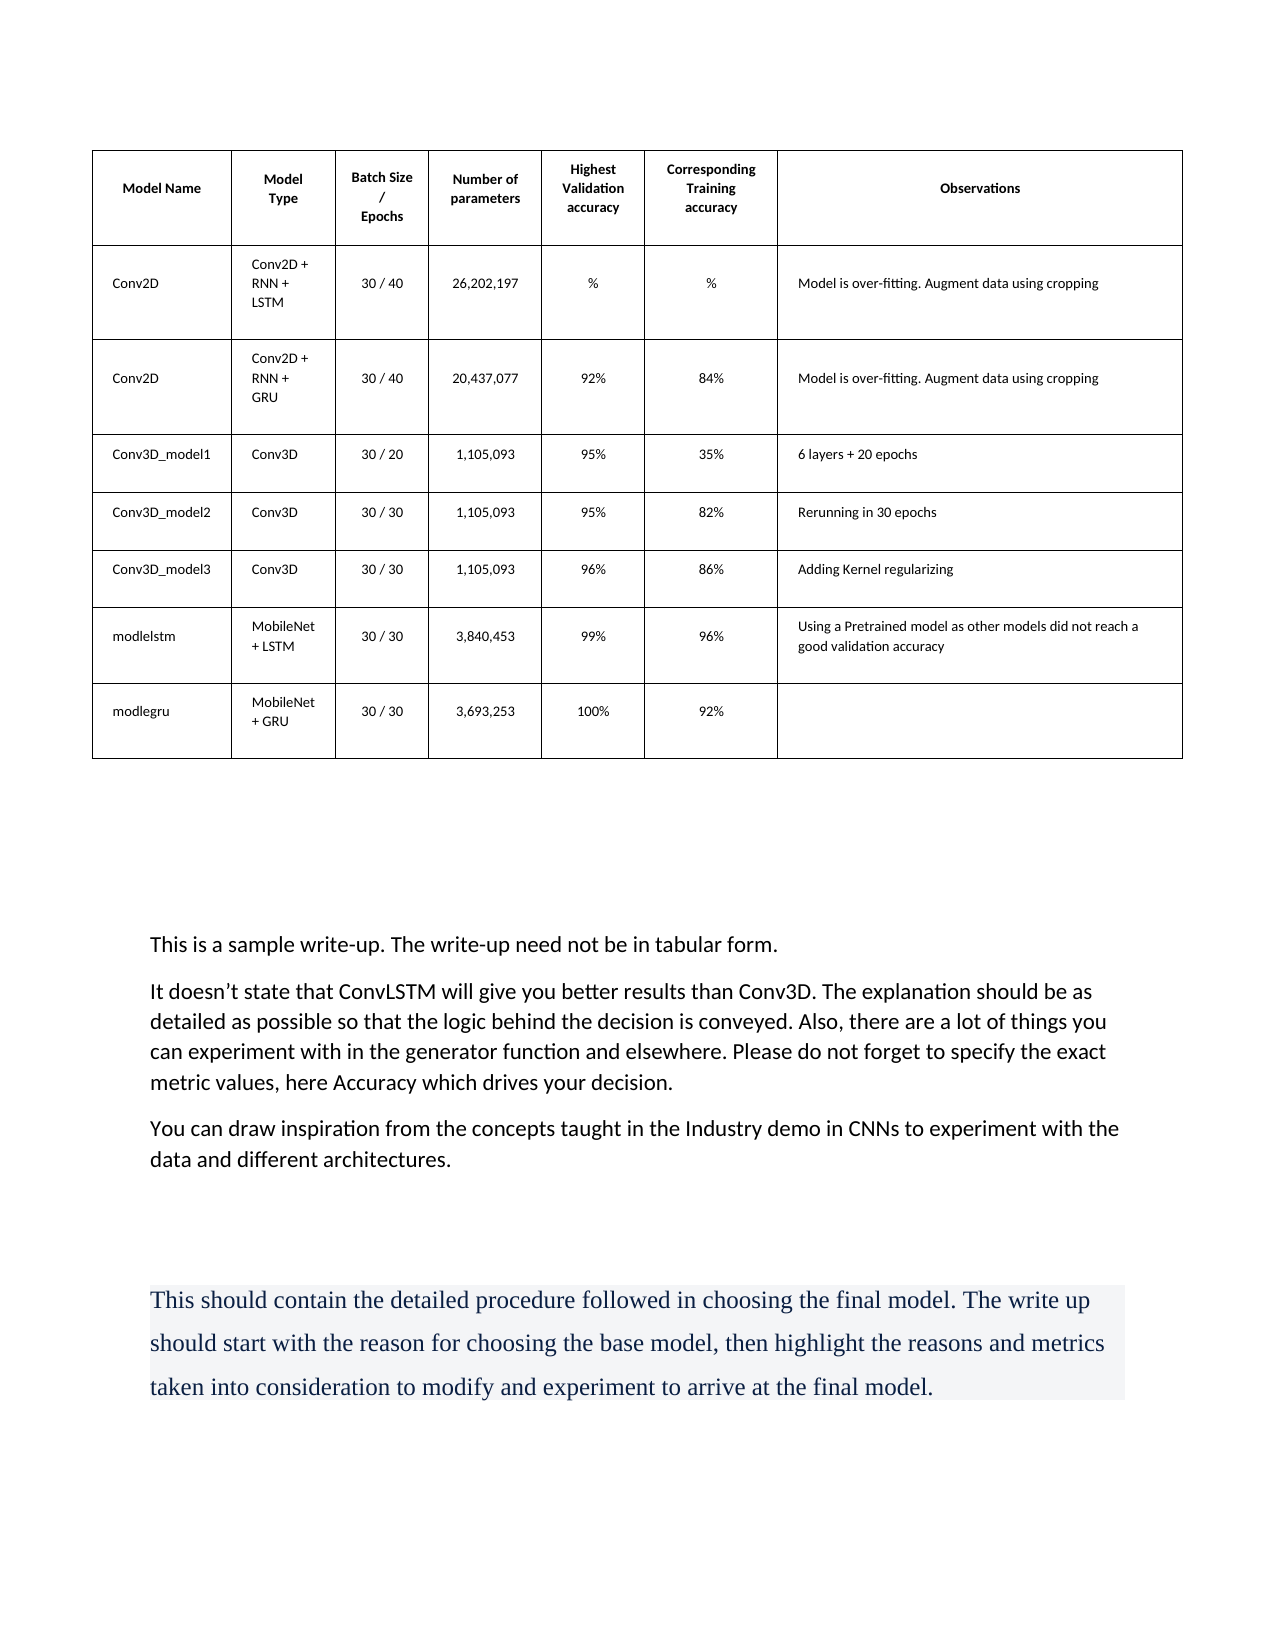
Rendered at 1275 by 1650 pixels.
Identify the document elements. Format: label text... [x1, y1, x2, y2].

text It doesn’t state that ConvLSTM will give you better results than Conv3D. The explanation should be as detailed as possible so that the logic behind the decision is conveyed. Also, there are a lot of things you can experiment with in the generator function and elsewhere. Please do not forget to specify the exact metric values, here Accuracy which drives your decision. [150, 977, 1125, 1096]
table_cell 1,105,093 [429, 551, 541, 607]
table_cell MobileNet + LSTM [232, 608, 335, 683]
table_cell 26,202,197 [429, 246, 541, 339]
table_cell 30 / 30 [336, 684, 428, 758]
table_cell 30 / 30 [336, 608, 428, 683]
text This is a sample write-up. The write-up need not be in tabular form. [150, 930, 1125, 958]
table_cell 30 / 40 [336, 340, 428, 434]
table_cell Using a Pretrained model as other models did not reach a good validation accuracy [778, 608, 1182, 683]
table_cell 100% [542, 684, 644, 758]
table_cell 99% [542, 608, 644, 683]
table_header Observations [778, 151, 1182, 245]
table_cell 3,840,453 [429, 608, 541, 683]
table_cell 86% [645, 551, 777, 607]
table_cell modlegru [93, 684, 231, 758]
table_cell 84% [645, 340, 777, 434]
table_cell 96% [542, 551, 644, 607]
table_cell 6 layers + 20 epochs [778, 435, 1182, 492]
table_cell 95% [542, 493, 644, 549]
table_cell 82% [645, 493, 777, 549]
table_header Batch Size / Epochs [336, 151, 428, 245]
table_cell Conv3D_model2 [93, 493, 231, 549]
table_cell 30 / 20 [336, 435, 428, 492]
table_cell Conv3D [232, 435, 335, 492]
table_cell 92% [645, 684, 777, 758]
table_cell 1,105,093 [429, 435, 541, 492]
text This should contain the detailed procedure followed in choosing the final model. The write up should start with the reason for choosing the base model, then highlight the reasons and metrics taken into consideration to modify and experiment to arrive at the final model. [150, 1285, 1125, 1400]
table_cell 20,437,077 [429, 340, 541, 434]
table_cell 3,693,253 [429, 684, 541, 758]
table_cell 1,105,093 [429, 493, 541, 549]
table_header Corresponding Training accuracy [645, 151, 777, 245]
table_cell % [645, 246, 777, 339]
table_header Model Type [232, 151, 335, 245]
table_cell % [542, 246, 644, 339]
table_cell Conv3D [232, 493, 335, 549]
table_cell Conv3D_model3 [93, 551, 231, 607]
table_header Model Name [93, 151, 231, 245]
table_cell Rerunning in 30 epochs [778, 493, 1182, 549]
table_cell [778, 684, 1182, 758]
table_cell 30 / 40 [336, 246, 428, 339]
text You can draw inspiration from the concepts taught in the Industry demo in CNNs to experiment with the data and different architectures. [150, 1114, 1125, 1173]
table_cell Conv2D [93, 340, 231, 434]
table_cell Model is over-fitting. Augment data using cropping [778, 340, 1182, 434]
table_cell Conv2D + RNN + GRU [232, 340, 335, 434]
table_cell Adding Kernel regularizing [778, 551, 1182, 607]
table_cell Model is over-fitting. Augment data using cropping [778, 246, 1182, 339]
table_cell MobileNet + GRU [232, 684, 335, 758]
table_cell 95% [542, 435, 644, 492]
table_header Number of parameters [429, 151, 541, 245]
table_cell Conv2D + RNN + LSTM [232, 246, 335, 339]
table_header Highest Validation accuracy [542, 151, 644, 245]
table_cell Conv2D [93, 246, 231, 339]
table_cell Conv3D [232, 551, 335, 607]
table_cell 92% [542, 340, 644, 434]
table_cell Conv3D_model1 [93, 435, 231, 492]
table_cell 35% [645, 435, 777, 492]
table_cell 30 / 30 [336, 551, 428, 607]
table_cell 96% [645, 608, 777, 683]
table_cell modlelstm [93, 608, 231, 683]
table_cell 30 / 30 [336, 493, 428, 549]
